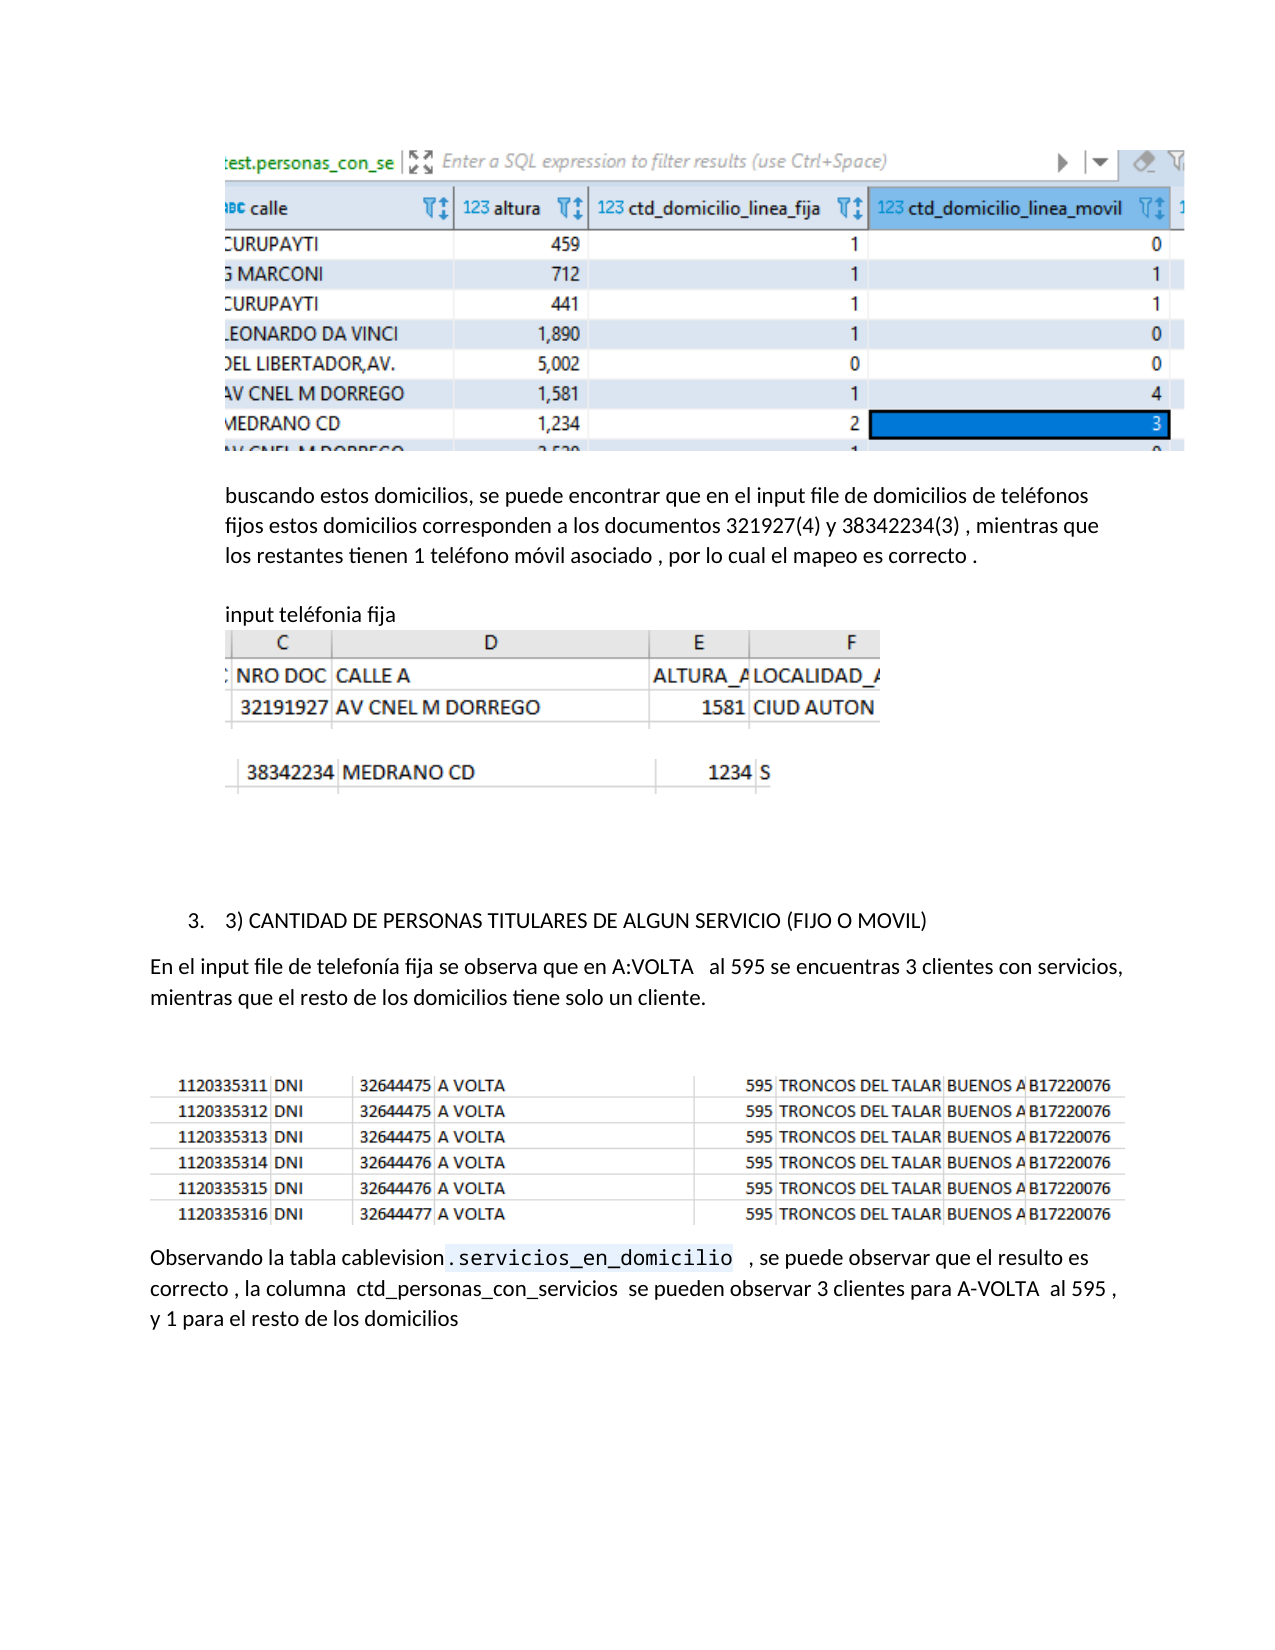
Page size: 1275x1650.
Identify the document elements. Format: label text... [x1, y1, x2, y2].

text Observando la tabla cablevision.servicios_en_domicilio , se puede observar que el resulto es correcto , la columna ctd_personas_con_servicios se pueden observar 3 clientes para A-VOLTA al 595 , y 1 para el resto de los domicilios [150, 1243, 1125, 1332]
list input teléfonia fija [225, 600, 1125, 628]
picture [225, 150, 1185, 451]
list buscando estos domicilios, se puede encontrar que en el input file de domicilios de teléfonos fijos estos domicilios corresponden a los documentos 321927(4) y 38342234(3) , mientras que los restantes tienen 1 teléfono móvil asociado , por lo cual el mapeo es correcto . [225, 481, 1125, 569]
picture [225, 759, 771, 794]
text En el input file de telefonía fija se observa que en A:VOLTA al 595 se encuentras 3 clientes con servicios, mientras que el resto de los domicilios tiene solo un cliente. [150, 952, 1125, 1011]
picture [225, 630, 880, 729]
list 3) CANTIDAD DE PERSONAS TITULARES DE ALGUN SERVICIO (FIJO O MOVIL) [187, 906, 1125, 934]
picture [150, 1076, 1125, 1225]
